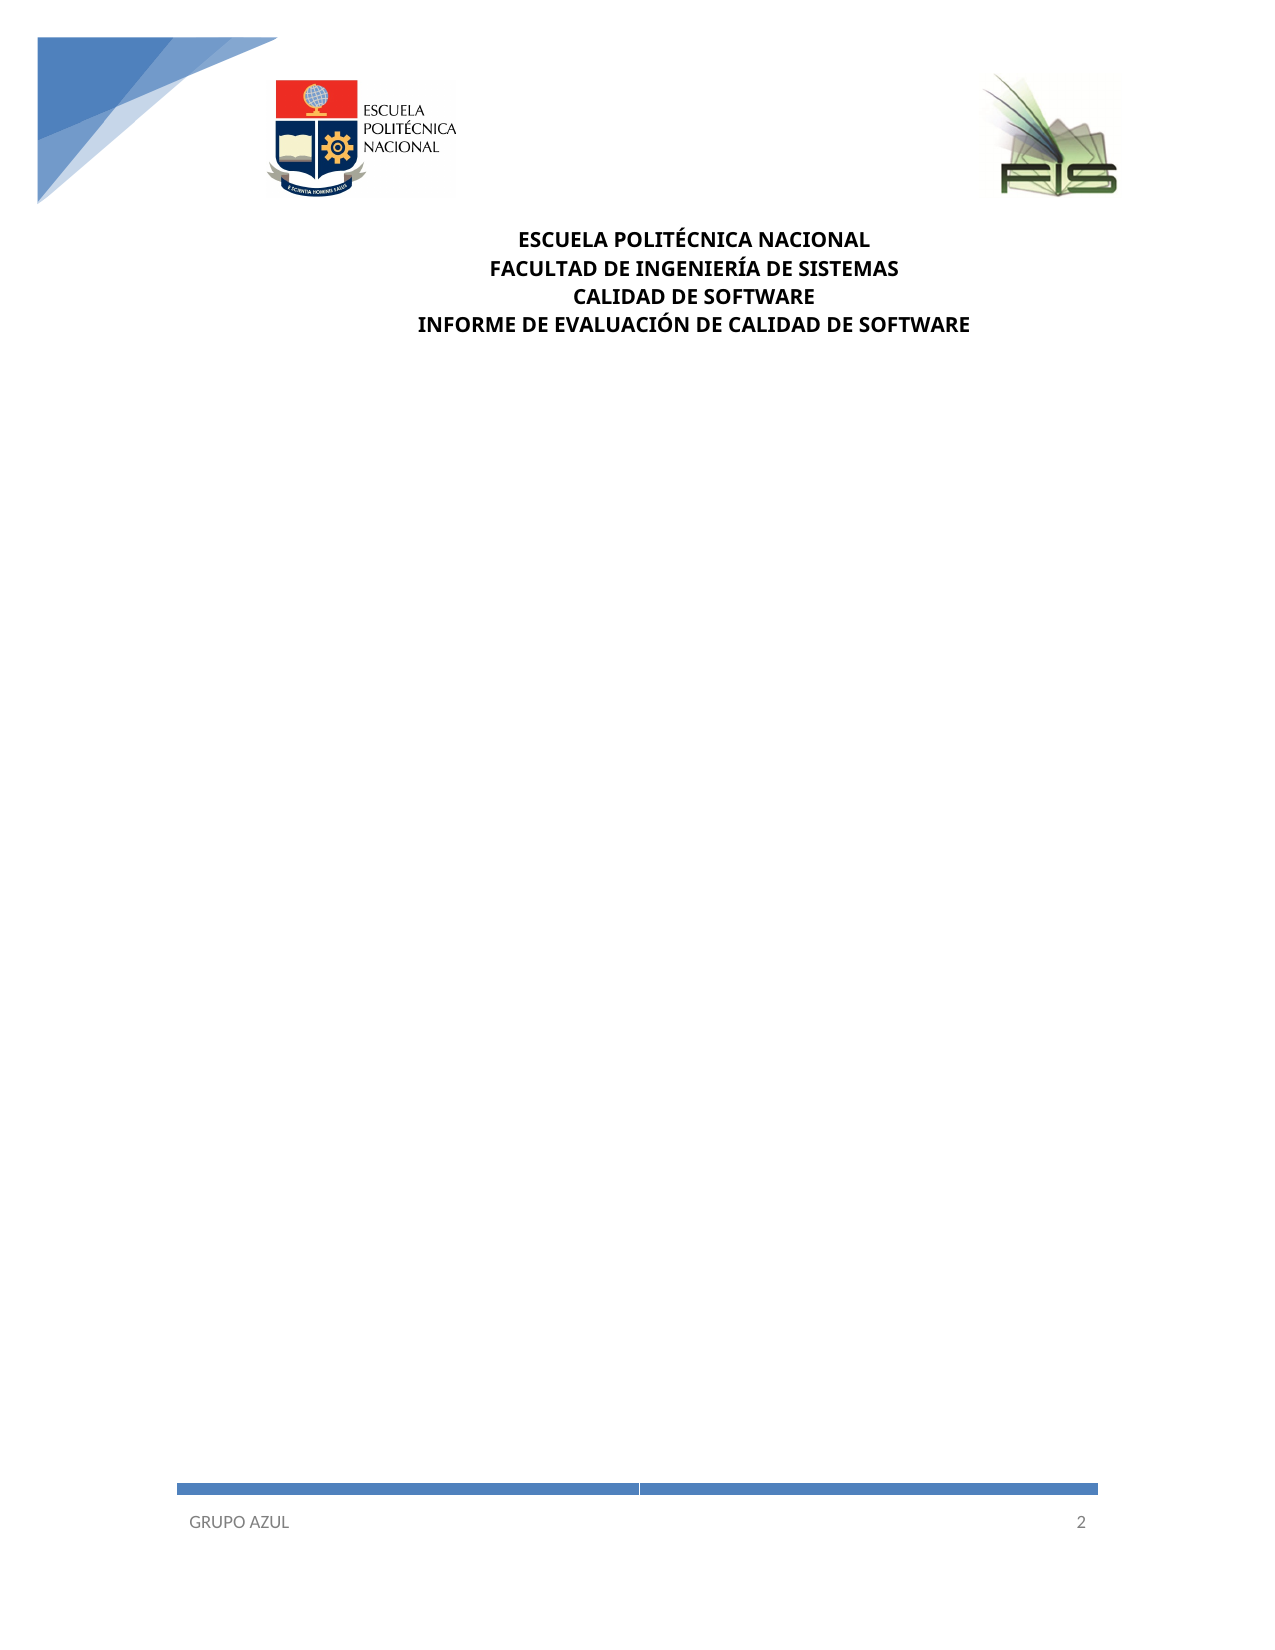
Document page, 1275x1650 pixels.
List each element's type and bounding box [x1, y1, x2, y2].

picture [978, 73, 1122, 198]
picture [37, 37, 457, 206]
